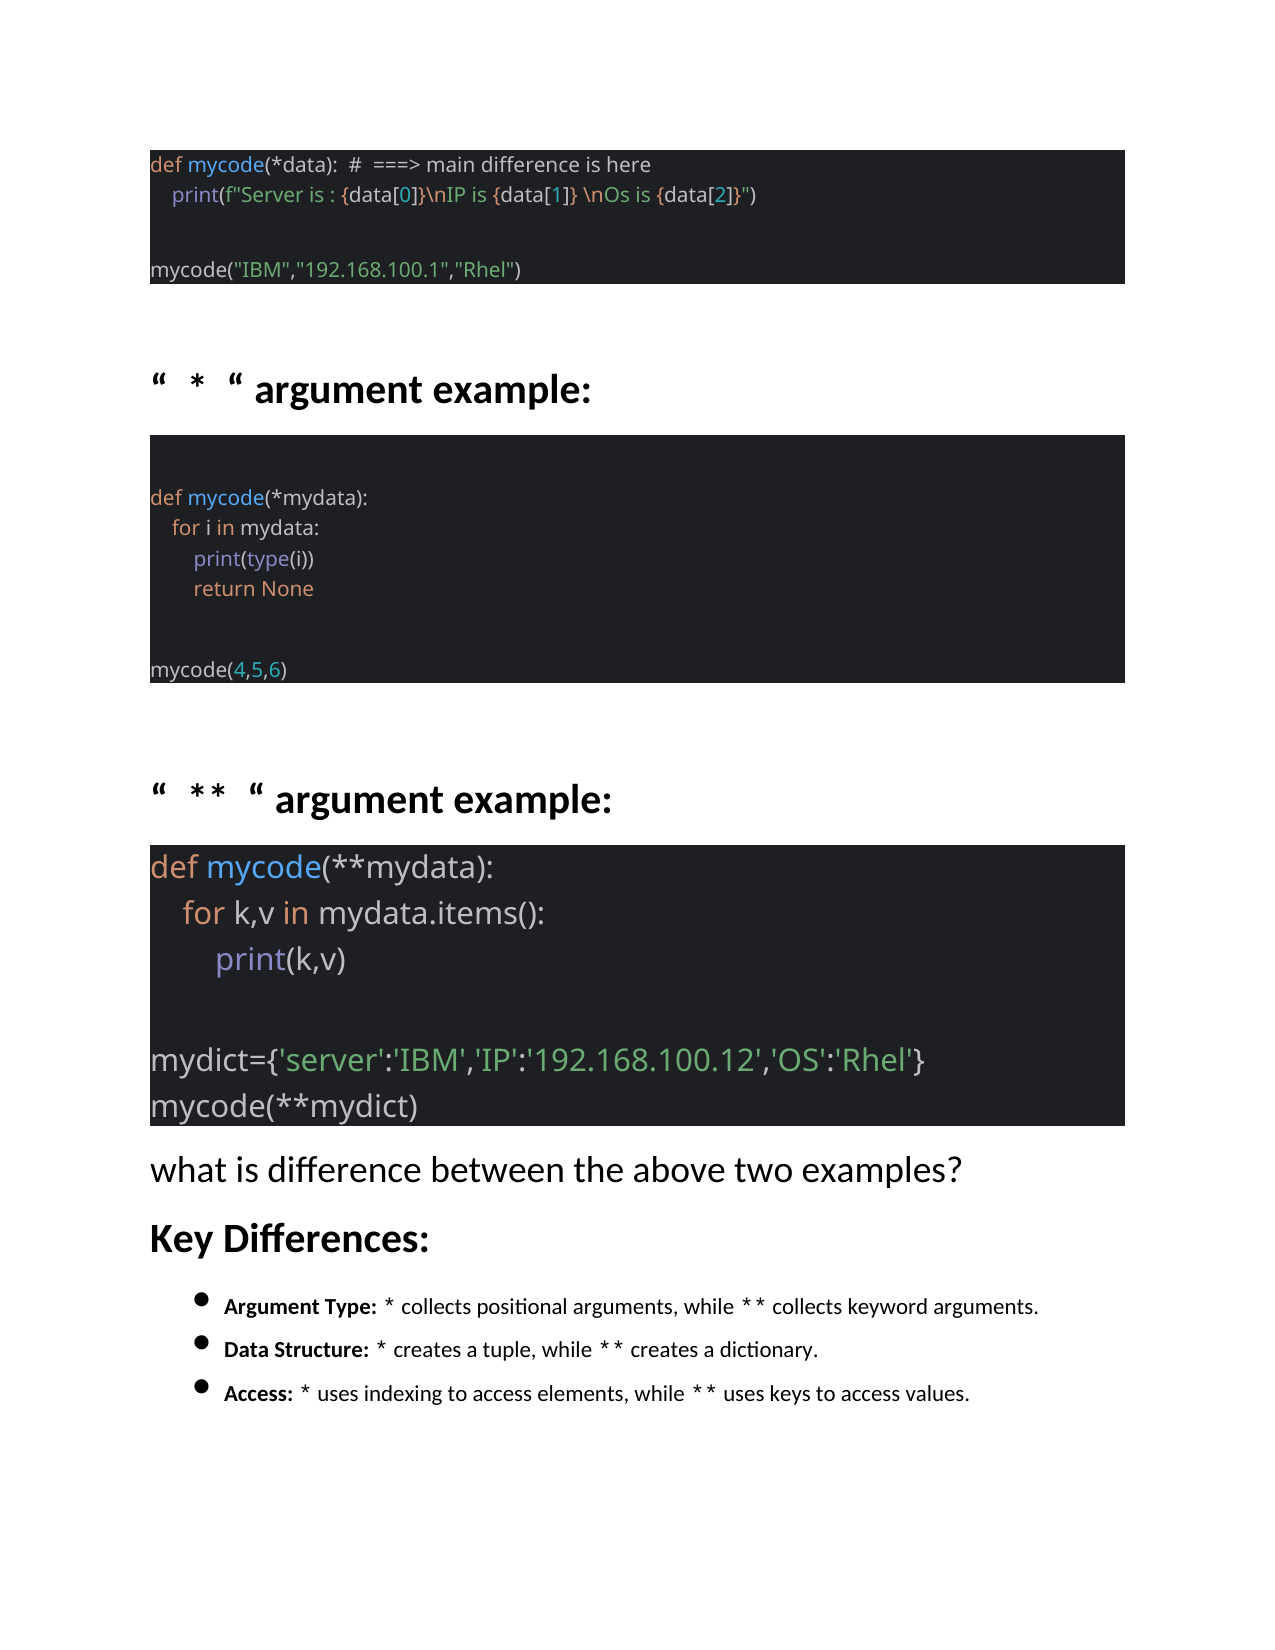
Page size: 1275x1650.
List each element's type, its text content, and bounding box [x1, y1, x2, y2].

text what is difference between the above two examples? [150, 1146, 1125, 1192]
list Access: * uses indexing to access elements, while ** uses keys to access values. [194, 1373, 1125, 1411]
text Key Differences: [150, 1212, 1125, 1263]
list Data Structure: * creates a tuple, while ** creates a dictionary. [194, 1329, 1125, 1367]
text “ * “ argument example: [150, 363, 1125, 414]
list Argument Type: * collects positional arguments, while ** collects keyword arguments. [194, 1286, 1125, 1323]
text “ ** “ argument example: [150, 773, 1125, 824]
text def mycode(**mydata): for k,v in mydata.items(): print(k,v) mydict={'server':'IBM','IP':'192.168.100.12','OS':'Rhel'} mycode(**mydict) [150, 845, 1125, 1126]
text def mycode(*data): # ===> main difference is here print(f"Server is : {data[0]}\nIP is {data[1]} \nOs is {data[2]}") mycode("IBM","192.168.100.1","Rhel") [150, 150, 1125, 284]
text def mycode(*mydata): for i in mydata: print(type(i)) return None mycode(4,5,6) [150, 435, 1125, 683]
